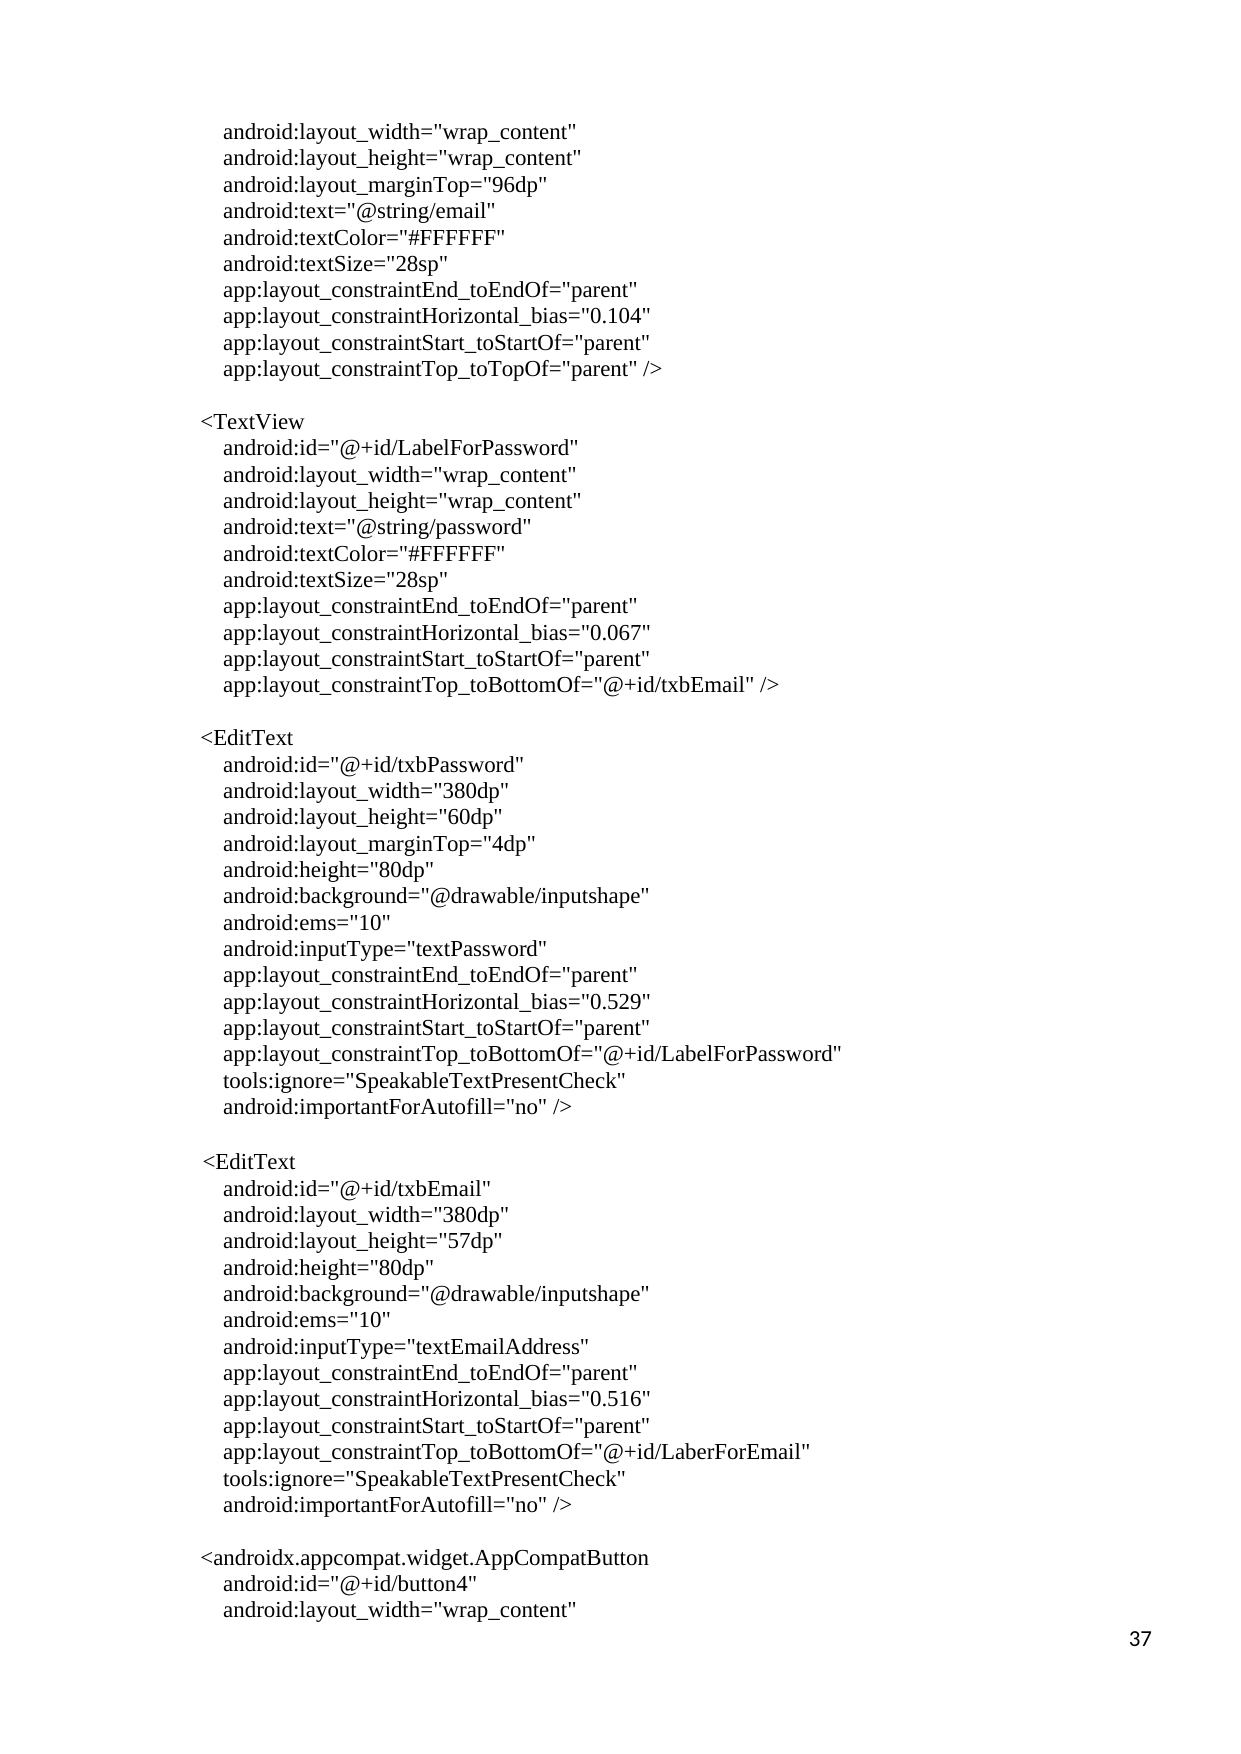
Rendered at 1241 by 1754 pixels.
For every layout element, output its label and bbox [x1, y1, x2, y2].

text [177, 118, 1152, 1623]
